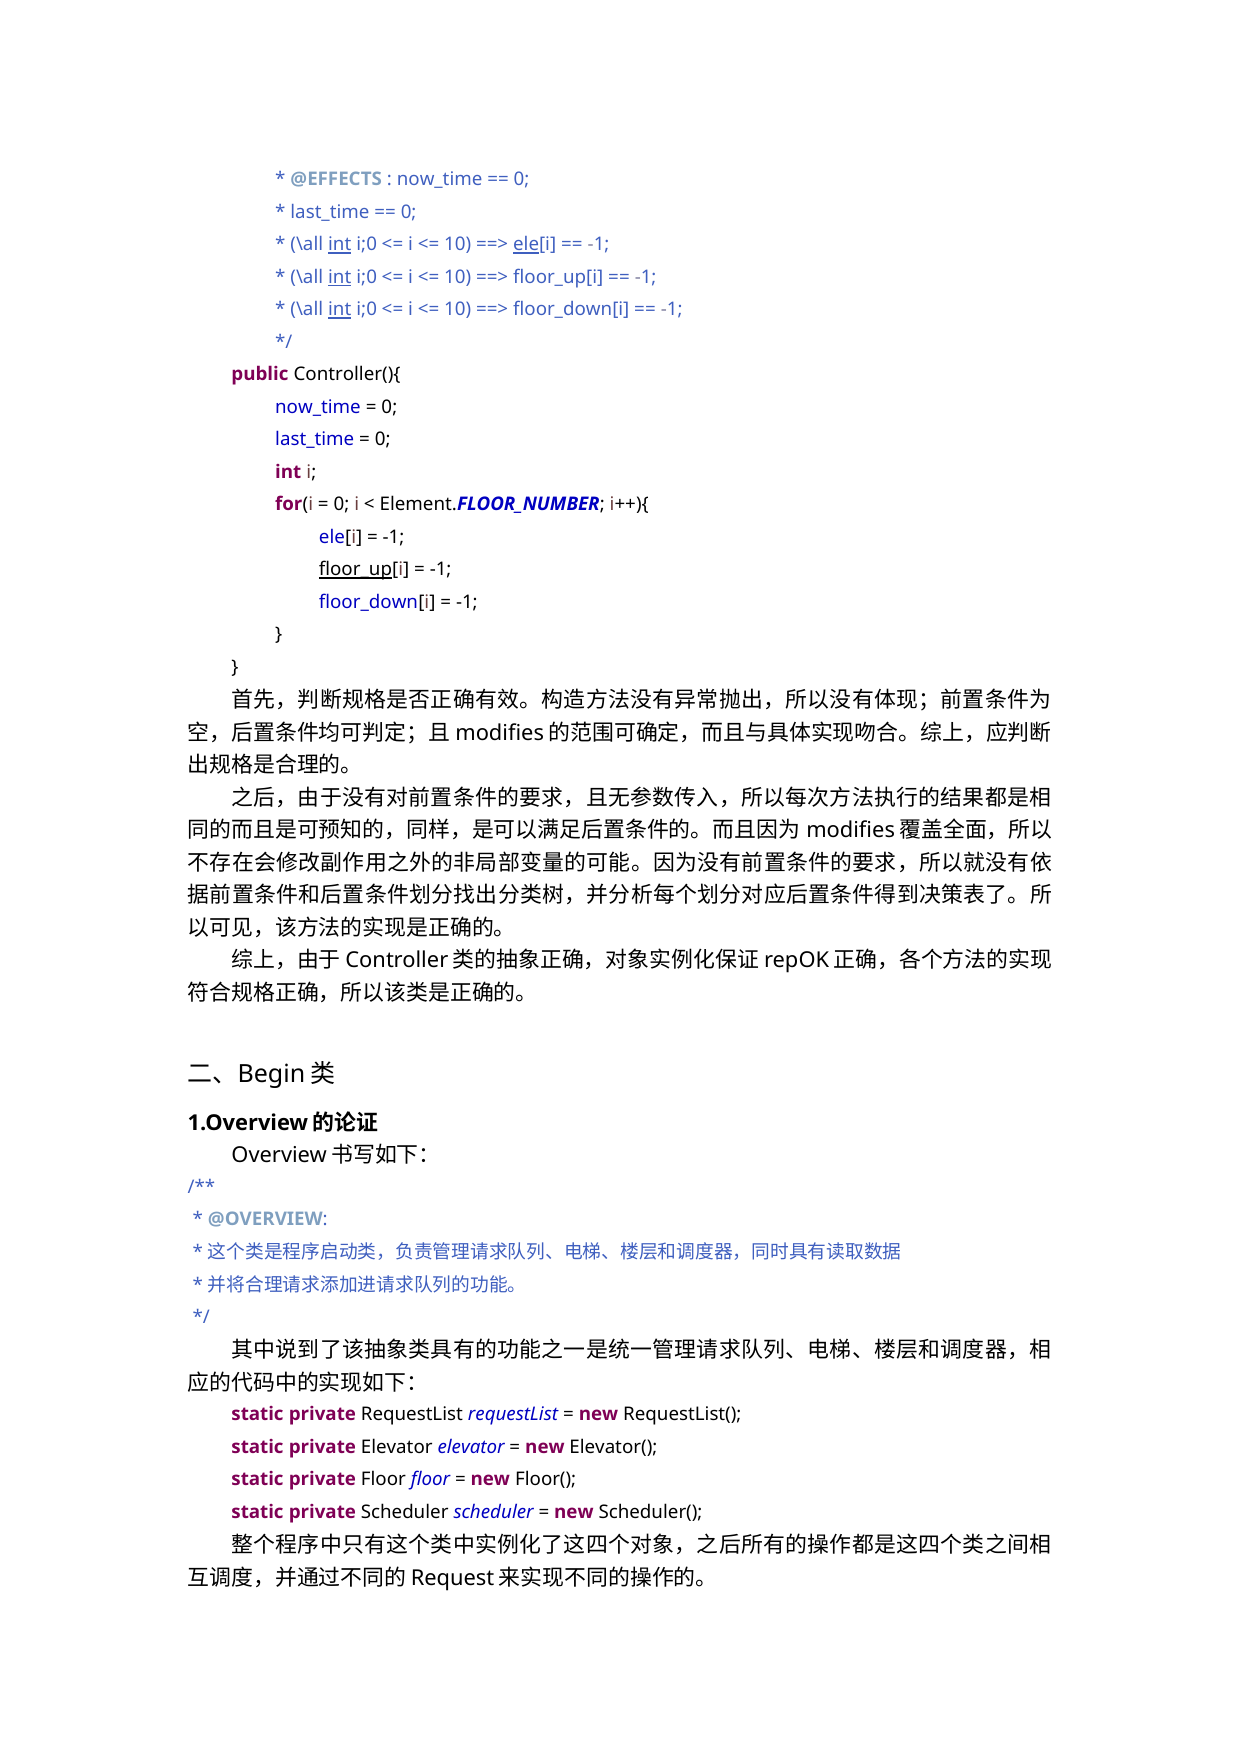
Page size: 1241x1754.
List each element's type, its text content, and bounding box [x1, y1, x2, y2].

text 二、Begin类 [187, 1039, 1053, 1104]
text 综上，由于Controller类的抽象正确，对象实例化保证repOK正确，各个方法的实现符合规格正确，所以该类是正确的。 [187, 942, 1053, 1007]
text 之后，由于没有对前置条件的要求，且无参数传入，所以每次方法执行的结果都是相同的而且是可预知的，同样，是可以满足后置条件的。而且因为modifies覆盖全面，所以不存在会修改副作用之外的非局部变量的可能。因为没有前置条件的要求，所以就没有依据前置条件和后置条件划分找出分类树，并分析每个划分对应后置条件得到决策表了。所以可见，该方法的实现是正确的。 [187, 779, 1053, 942]
text static private Elevator elevator = new Elevator(); [187, 1429, 1053, 1462]
text * @OVERVIEW: [187, 1202, 1053, 1234]
text static private Scheduler scheduler = new Scheduler(); [187, 1494, 1053, 1527]
text } [187, 649, 1053, 682]
text 首先，判断规格是否正确有效。构造方法没有异常抛出，所以没有体现；前置条件为空，后置条件均可判定；且modifies的范围可确定，而且与具体实现吻合。综上，应判断出规格是合理的。 [187, 682, 1053, 779]
text * @EFFECTS : now_time == 0; [187, 162, 1053, 194]
text int i; [187, 454, 1053, 487]
text Overview书写如下： [187, 1137, 1053, 1169]
text * (\all int i;0 <= i <= 10) ==> ele[i] == -1; [187, 227, 1053, 259]
text 其中说到了该抽象类具有的功能之一是统一管理请求队列、电梯、楼层和调度器，相应的代码中的实现如下： [187, 1332, 1053, 1397]
text ele[i] = -1; [187, 519, 1053, 552]
text 整个程序中只有这个类中实例化了这四个对象，之后所有的操作都是这四个类之间相互调度，并通过不同的Request来实现不同的操作的。 [187, 1527, 1053, 1592]
text * last_time == 0; [187, 194, 1053, 227]
text * 这个类是程序启动类，负责管理请求队列、电梯、楼层和调度器，同时具有读取数据 [187, 1234, 1053, 1267]
text static private RequestList requestList = new RequestList(); [187, 1397, 1053, 1429]
text */ [187, 1299, 1053, 1332]
text static private Floor floor = new Floor(); [187, 1462, 1053, 1494]
text /** [187, 1169, 1053, 1202]
text floor_down[i] = -1; [187, 584, 1053, 617]
text * 并将合理请求添加进请求队列的功能。 [187, 1267, 1053, 1299]
text } [187, 617, 1053, 649]
text * (\all int i;0 <= i <= 10) ==> floor_up[i] == -1; [187, 259, 1053, 292]
text 1.Overview的论证 [187, 1104, 1053, 1137]
text */ [187, 324, 1053, 357]
text now_time = 0; [187, 389, 1053, 422]
text floor_up[i] = -1; [187, 552, 1053, 584]
text public Controller(){ [187, 357, 1053, 389]
text for(i = 0; i < Element.FLOOR_NUMBER; i++){ [187, 487, 1053, 519]
text last_time = 0; [187, 422, 1053, 454]
text * (\all int i;0 <= i <= 10) ==> floor_down[i] == -1; [187, 292, 1053, 324]
